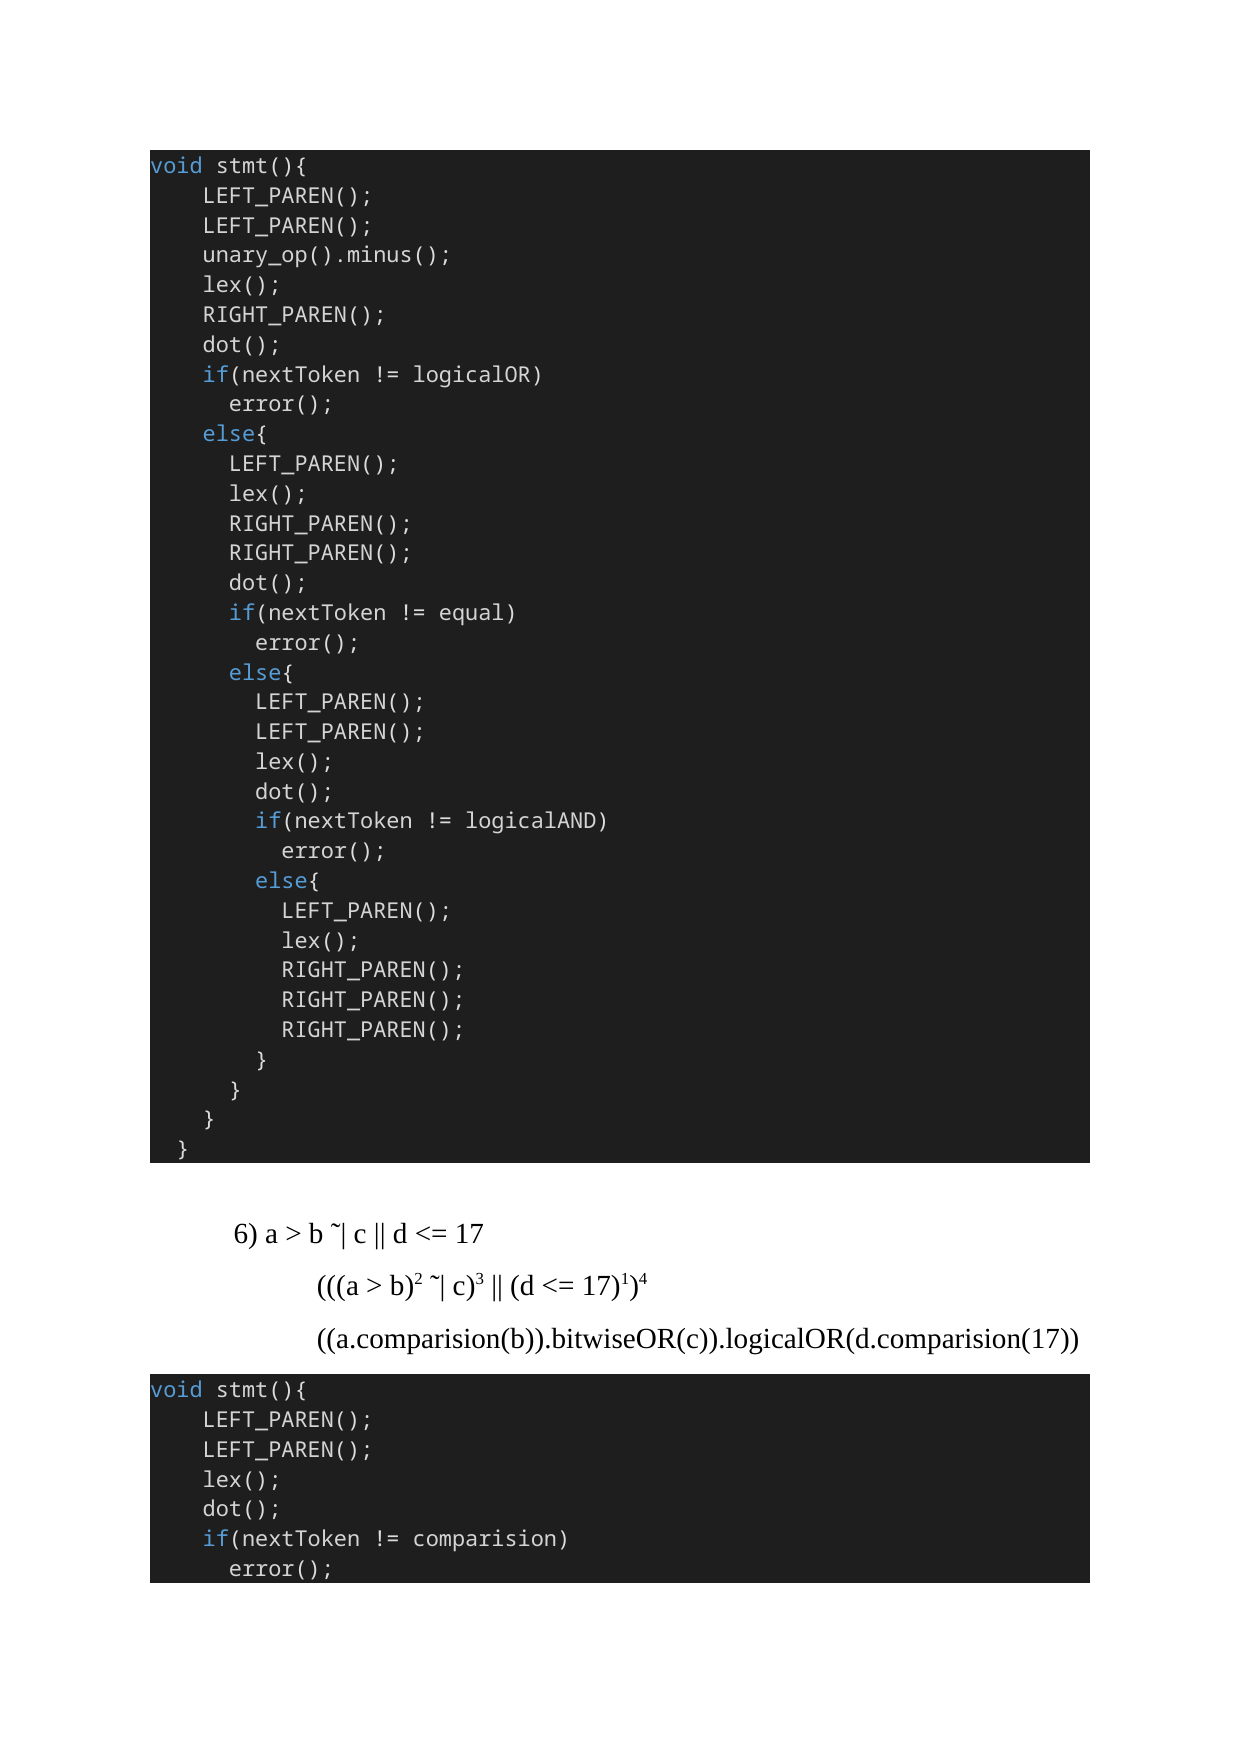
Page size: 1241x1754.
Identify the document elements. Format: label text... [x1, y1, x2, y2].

text dot(); [150, 776, 1090, 805]
text LEFT_PAREN(); [150, 1434, 1090, 1463]
text lex(); [150, 1463, 1090, 1493]
text void stmt(){ [150, 1374, 1090, 1404]
text else{ [150, 656, 1090, 686]
text LEFT_PAREN(); [150, 180, 1090, 209]
text error(); [150, 1553, 1090, 1583]
text if(nextToken != equal) [150, 597, 1090, 627]
text LEFT_PAREN(); [150, 209, 1090, 239]
text else{ [150, 418, 1090, 448]
text lex(); [150, 746, 1090, 776]
text } [150, 1073, 1090, 1103]
text unary_op().minus(); [150, 239, 1090, 269]
text RIGHT_PAREN(); [150, 954, 1090, 984]
text RIGHT_PAREN(); [150, 1014, 1090, 1044]
text if(nextToken != comparision) [150, 1523, 1090, 1553]
text lex(); [150, 924, 1090, 954]
text ((a.comparision(b)).bitwiseOR(c)).logicalOR(d.comparision(17)) [150, 1321, 1090, 1355]
text } [150, 1133, 1090, 1163]
text LEFT_PAREN(); [150, 1404, 1090, 1434]
text error(); [150, 627, 1090, 656]
text RIGHT_PAREN(); [150, 507, 1090, 537]
text LEFT_PAREN(); [150, 716, 1090, 746]
text dot(); [150, 329, 1090, 358]
text error(); [150, 835, 1090, 865]
text 6) a > b ˜| c || d <= 17 [150, 1216, 1090, 1249]
text } [150, 1103, 1090, 1133]
text RIGHT_PAREN(); [150, 537, 1090, 567]
text LEFT_PAREN(); [150, 448, 1090, 478]
text lex(); [150, 478, 1090, 507]
text RIGHT_PAREN(); [150, 299, 1090, 329]
text else{ [150, 865, 1090, 895]
text if(nextToken != logicalOR) [150, 358, 1090, 388]
text dot(); [150, 567, 1090, 597]
text lex(); [150, 269, 1090, 299]
text error(); [150, 388, 1090, 418]
text (((a > b)2 ˜| c)3 || (d <= 17)1)4 [150, 1268, 1090, 1302]
text } [150, 1044, 1090, 1073]
text void stmt(){ [150, 150, 1090, 180]
text LEFT_PAREN(); [150, 686, 1090, 716]
text if(nextToken != logicalAND) [150, 805, 1090, 835]
text RIGHT_PAREN(); [150, 984, 1090, 1014]
text LEFT_PAREN(); [150, 895, 1090, 924]
text dot(); [150, 1493, 1090, 1523]
